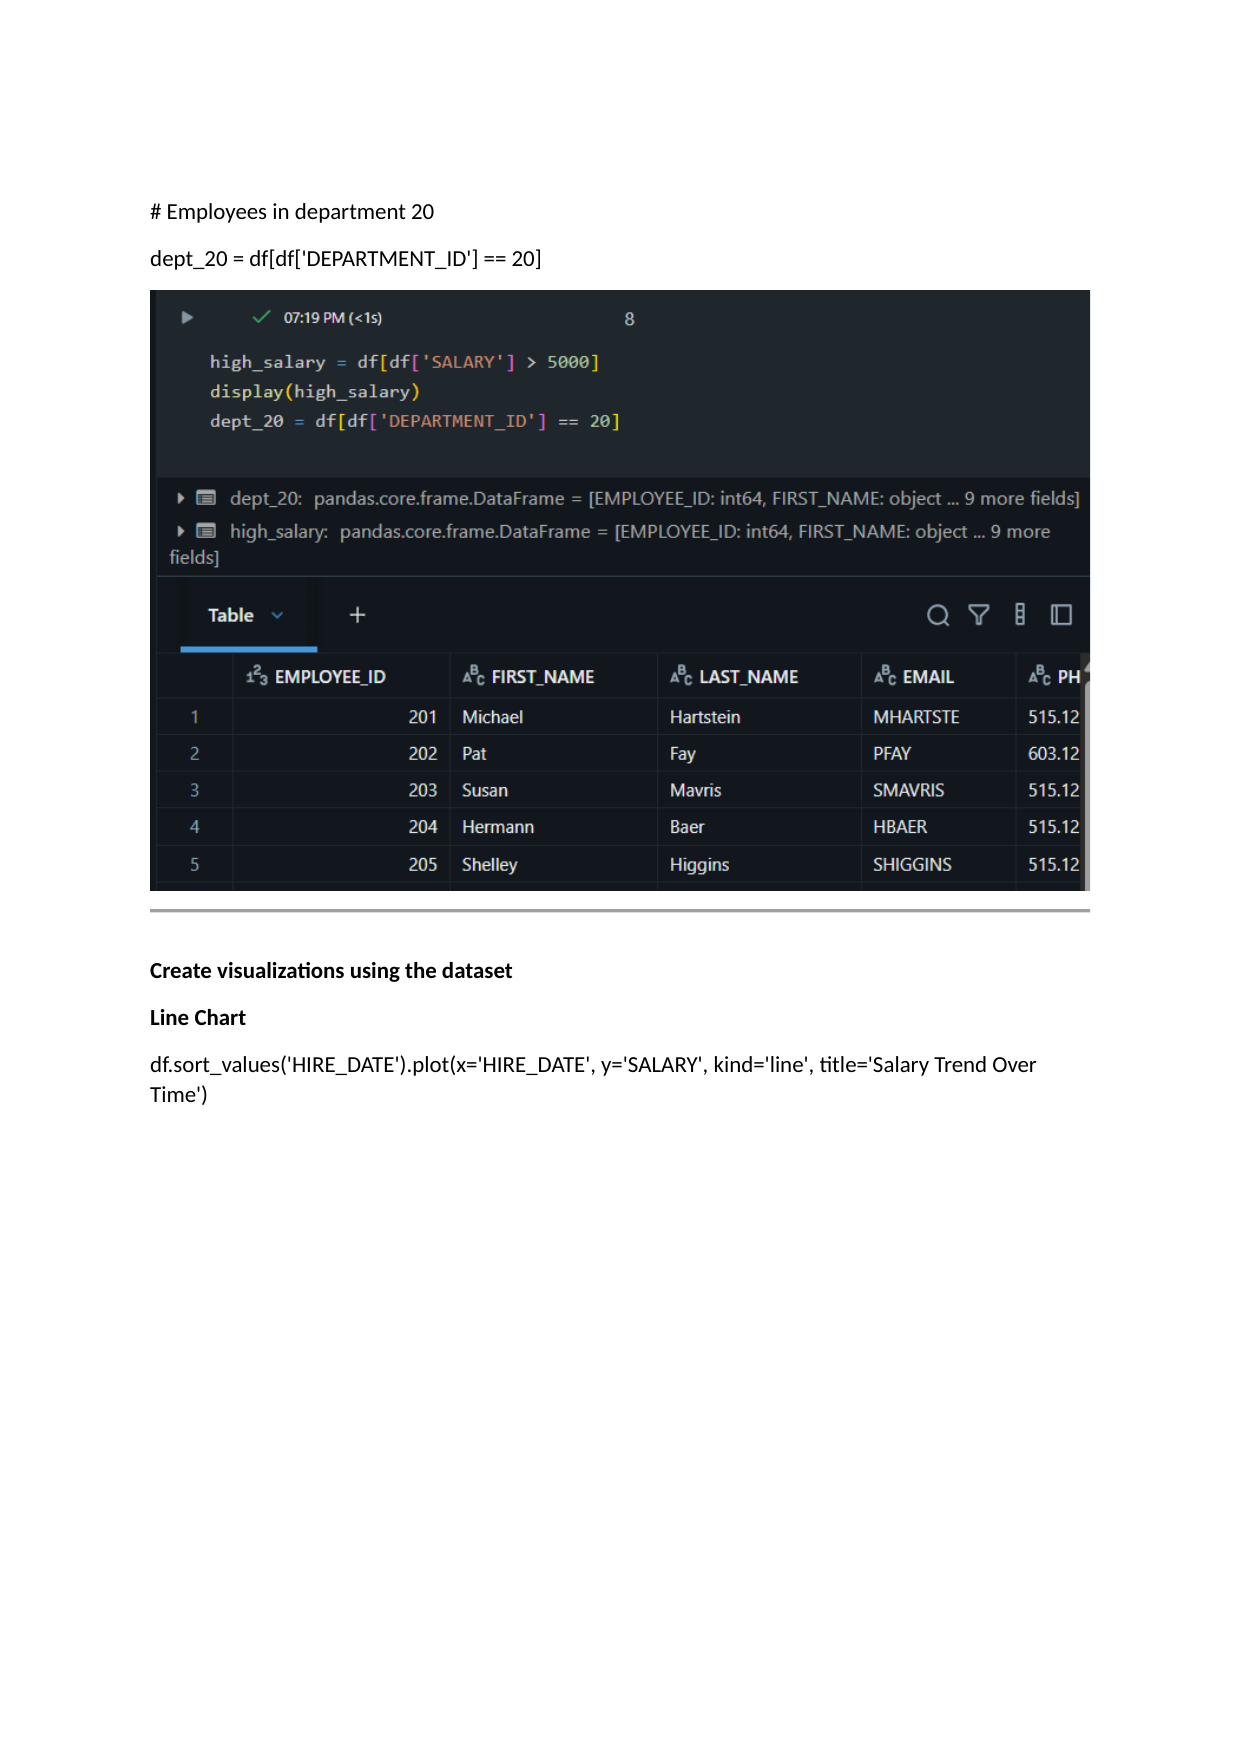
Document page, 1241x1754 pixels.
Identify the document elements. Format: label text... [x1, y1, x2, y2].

text Create visualizations using the dataset [150, 956, 1090, 984]
picture [150, 290, 1091, 891]
text df.sort_values('HIRE_DATE').plot(x='HIRE_DATE', y='SALARY', kind='line', title='Salary Trend Over Time') [150, 1050, 1090, 1108]
text Line Chart [150, 1003, 1090, 1031]
text dept_20 = df[df['DEPARTMENT_ID'] == 20] [150, 244, 1090, 272]
text # Employees in department 20 [150, 197, 1090, 225]
